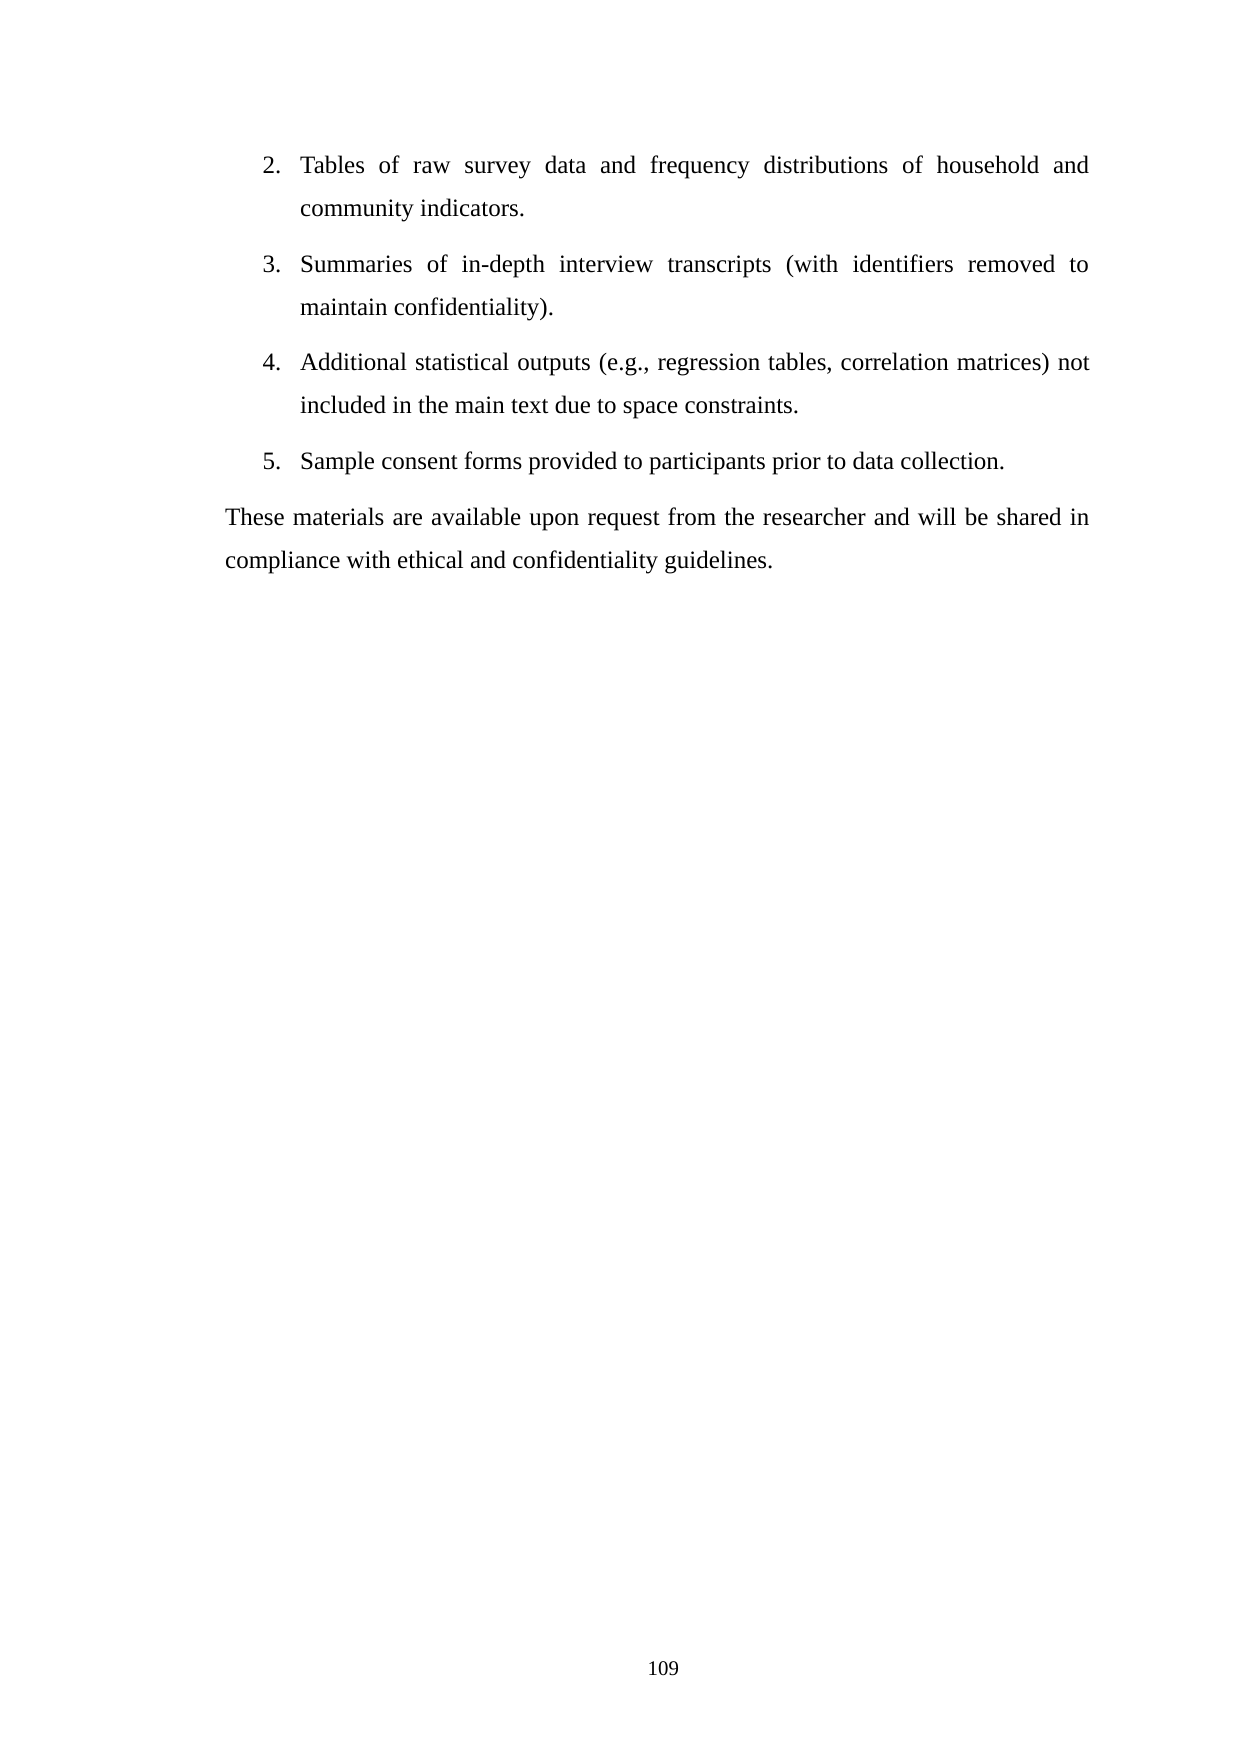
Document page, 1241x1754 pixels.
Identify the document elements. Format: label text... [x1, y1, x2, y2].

list Summaries of in-depth interview transcripts (with identifiers removed to maintain confidentiality). [262, 249, 1090, 321]
list Tables of raw survey data and frequency distributions of household and community indicators. [262, 150, 1090, 222]
list Sample consent forms provided to participants prior to data collection. [262, 446, 1090, 475]
list Additional statistical outputs (e.g., regression tables, correlation matrices) not included in the main text due to space constraints. [262, 347, 1090, 419]
text These materials are available upon request from the researcher and will be shared in compliance with ethical and confidentiality guidelines. [225, 502, 1090, 574]
